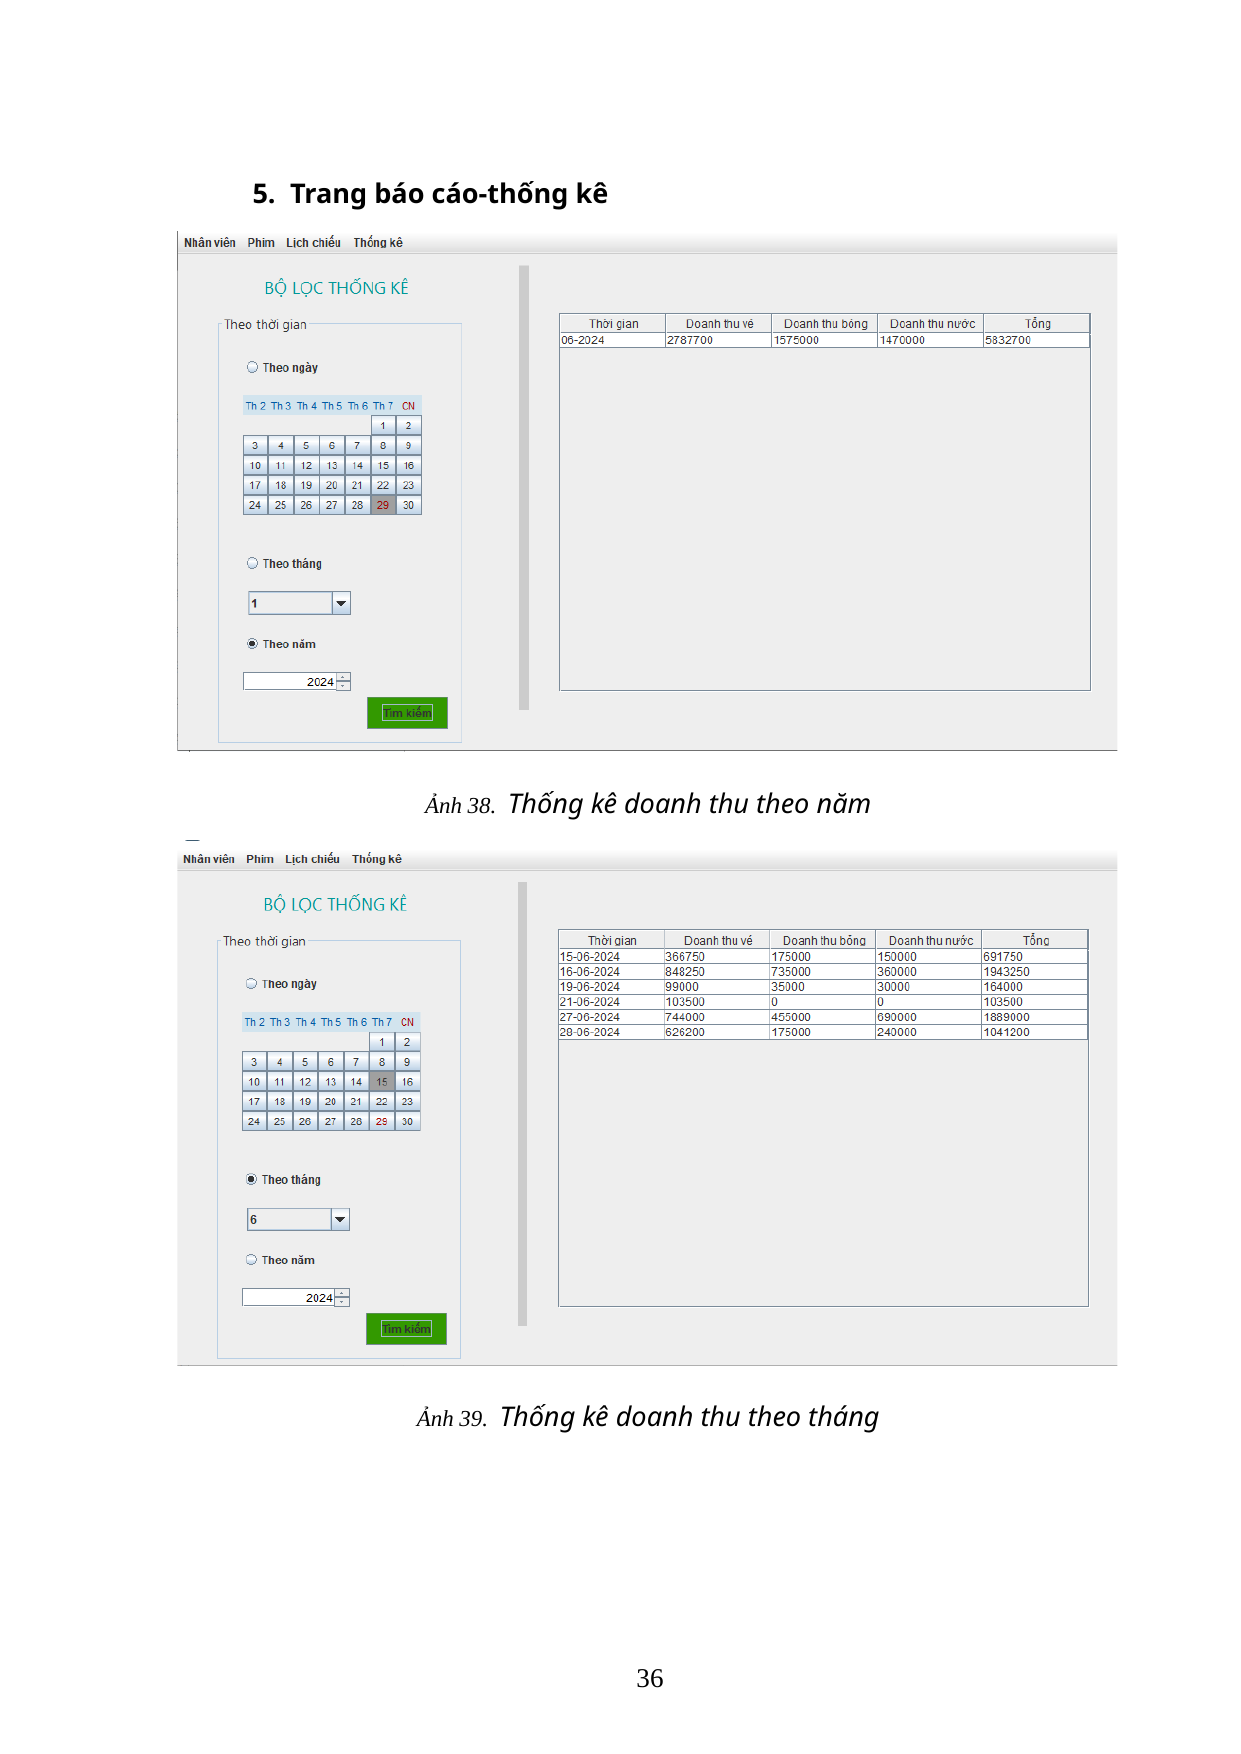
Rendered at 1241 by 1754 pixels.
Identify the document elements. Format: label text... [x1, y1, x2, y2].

picture [177, 231, 1118, 752]
picture [177, 840, 1118, 1366]
text Trang báo cáo-thống kê [252, 174, 1122, 211]
text Thống kê doanh thu theo năm [177, 784, 1122, 821]
text Thống kê doanh thu theo tháng [177, 1398, 1122, 1434]
